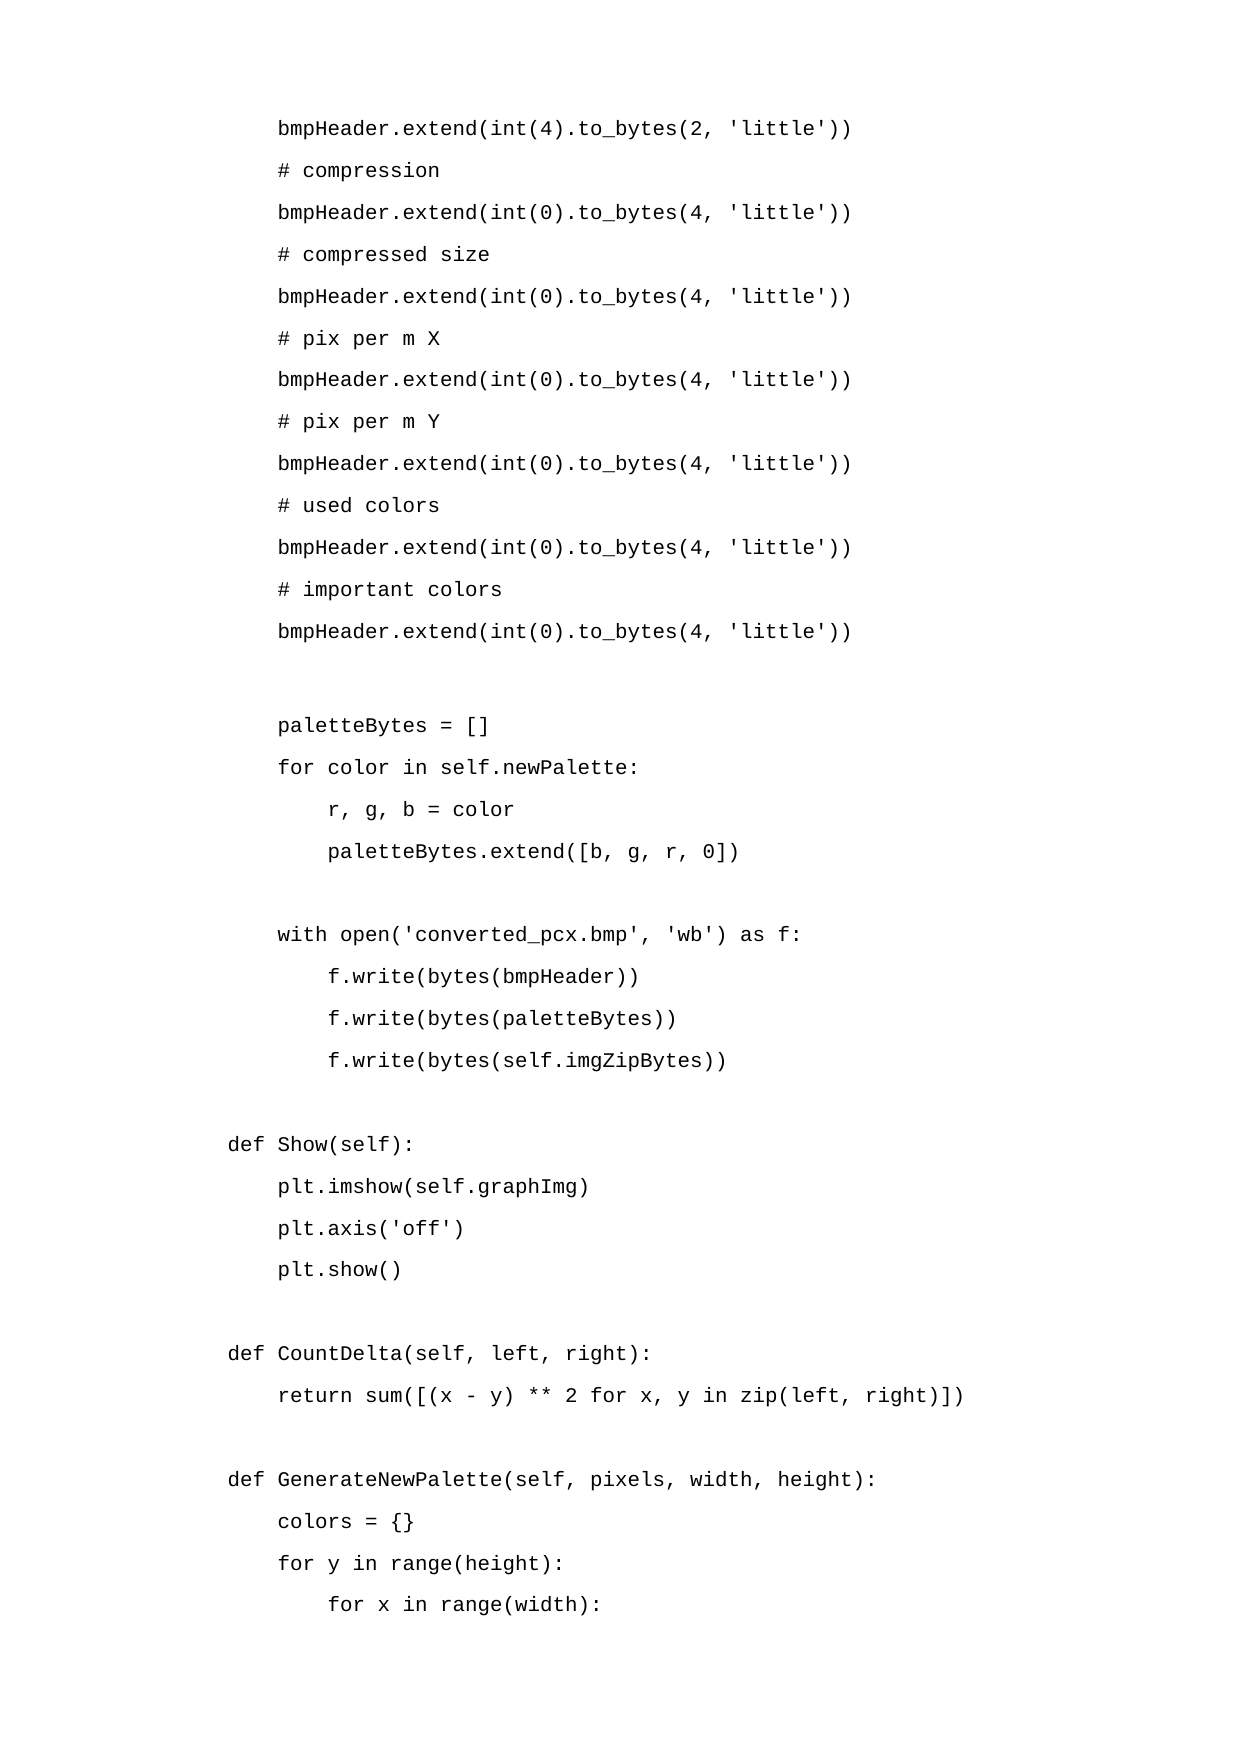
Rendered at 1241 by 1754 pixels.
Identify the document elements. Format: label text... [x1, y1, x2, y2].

text colors = {} [177, 1511, 1152, 1534]
text bmpHeader.extend(int(0).to_bytes(4, 'little')) [177, 286, 1152, 309]
text f.write(bytes(paletteBytes)) [177, 1008, 1152, 1032]
text # compression [177, 160, 1152, 184]
text bmpHeader.extend(int(0).to_bytes(4, 'little')) [177, 202, 1152, 226]
text # pix per m Y [177, 411, 1152, 435]
text return sum([(x - y) ** 2 for x, y in zip(left, right)]) [177, 1385, 1152, 1409]
text plt.imshow(self.graphImg) [177, 1176, 1152, 1199]
text bmpHeader.extend(int(4).to_bytes(2, 'little')) [177, 118, 1152, 142]
text plt.show() [177, 1259, 1152, 1283]
text def Show(self): [177, 1134, 1152, 1157]
text f.write(bytes(self.imgZipBytes)) [177, 1050, 1152, 1074]
text for y in range(height): [177, 1552, 1152, 1576]
text paletteBytes.extend([b, g, r, 0]) [177, 841, 1152, 864]
text plt.axis('off') [177, 1217, 1152, 1241]
text # pix per m X [177, 327, 1152, 351]
text paletteBytes = [] [177, 715, 1152, 739]
text for x in range(width): [177, 1594, 1152, 1618]
text for color in self.newPalette: [177, 757, 1152, 781]
text bmpHeader.extend(int(0).to_bytes(4, 'little')) [177, 537, 1152, 561]
text # important colors [177, 579, 1152, 602]
text f.write(bytes(bmpHeader)) [177, 966, 1152, 990]
text def GenerateNewPalette(self, pixels, width, height): [177, 1469, 1152, 1492]
text bmpHeader.extend(int(0).to_bytes(4, 'little')) [177, 621, 1152, 644]
text def CountDelta(self, left, right): [177, 1343, 1152, 1367]
text bmpHeader.extend(int(0).to_bytes(4, 'little')) [177, 453, 1152, 477]
text with open('converted_pcx.bmp', 'wb') as f: [177, 924, 1152, 948]
text # used colors [177, 495, 1152, 519]
text r, g, b = color [177, 799, 1152, 822]
text # compressed size [177, 244, 1152, 267]
text bmpHeader.extend(int(0).to_bytes(4, 'little')) [177, 369, 1152, 393]
